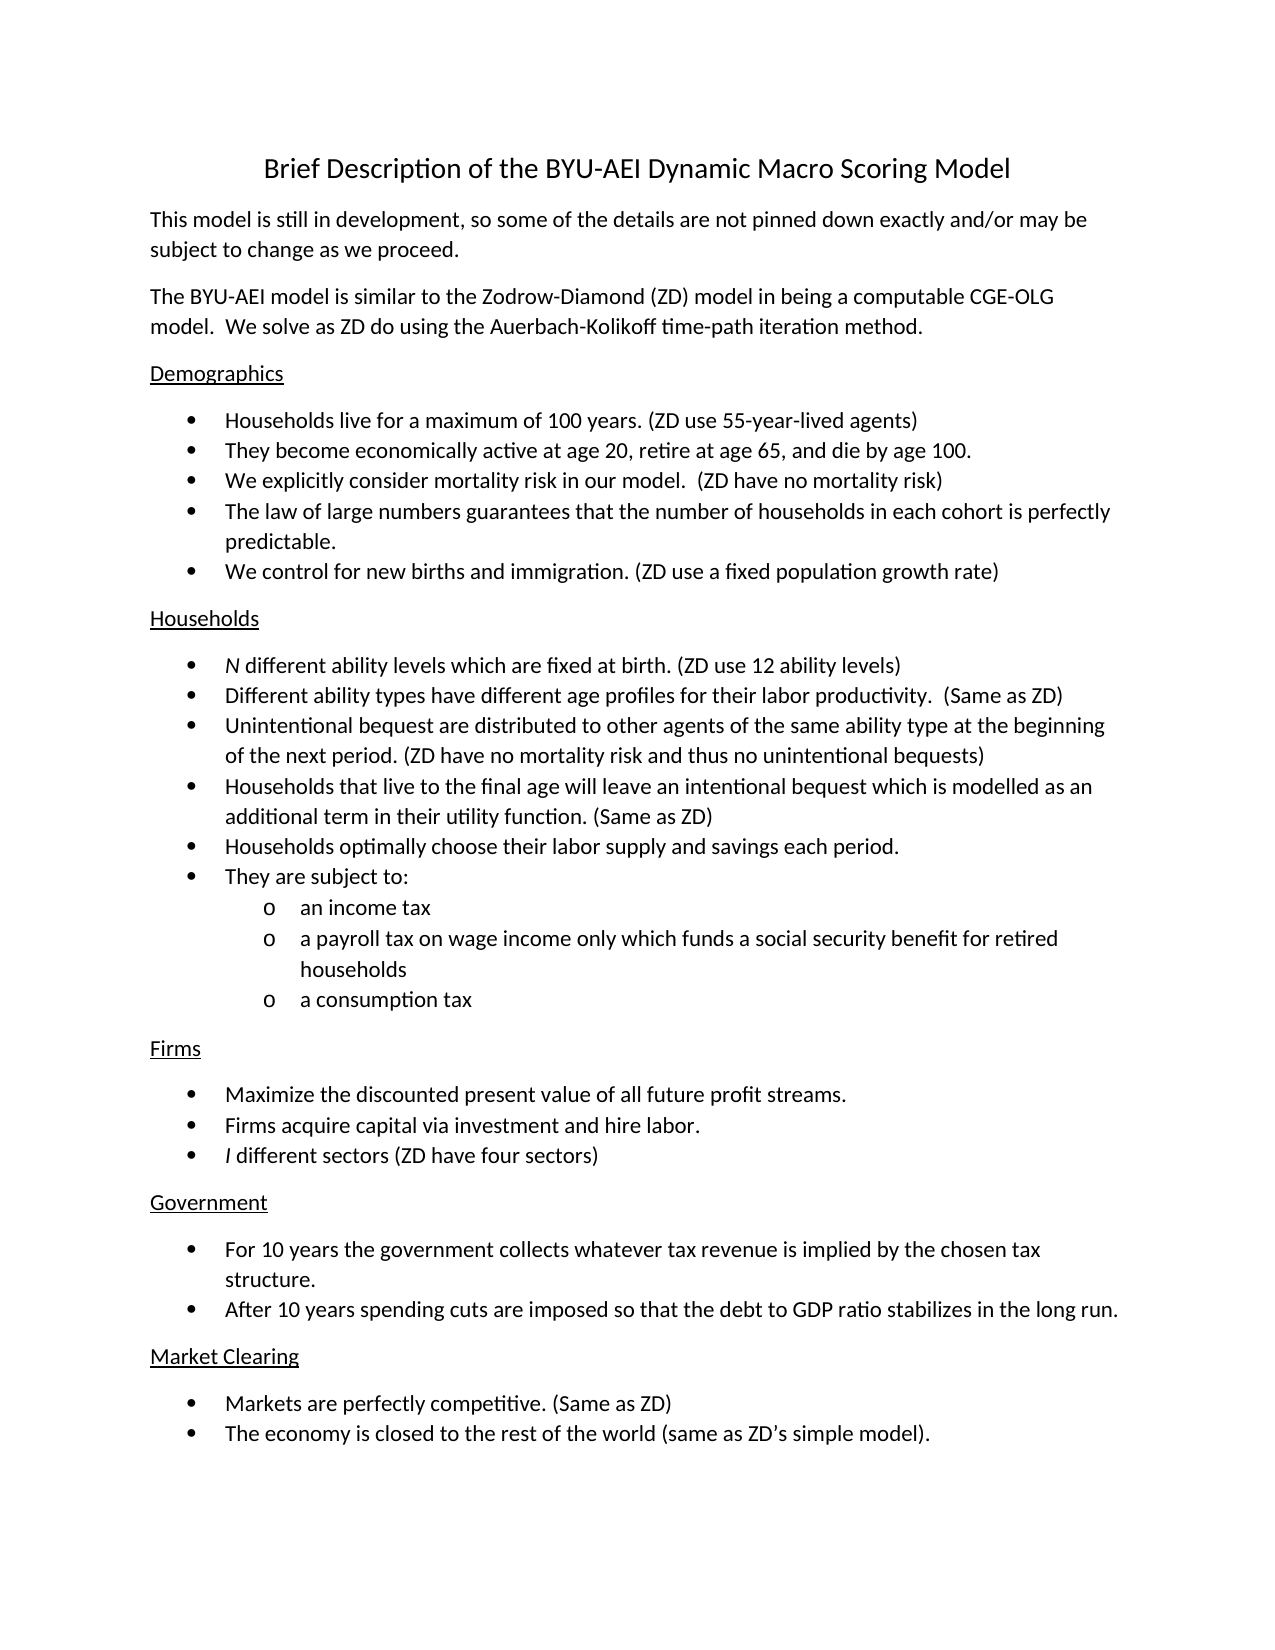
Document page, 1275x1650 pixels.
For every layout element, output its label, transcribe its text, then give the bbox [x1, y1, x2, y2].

list They are subject to: [187, 862, 1125, 890]
list Households optimally choose their labor supply and savings each period. [187, 832, 1125, 860]
list a consumption tax [262, 986, 1125, 1015]
text Firms [150, 1034, 1125, 1062]
list Different ability types have different age profiles for their labor productivity. (Same as ZD) [187, 681, 1125, 709]
list Maximize the discounted present value of all future profit streams. [187, 1081, 1125, 1109]
text Demographics [150, 359, 1125, 387]
list Households that live to the final age will leave an intentional bequest which is modelled as an additional term in their utility function. (Same as ZD) [187, 772, 1125, 830]
list an income tax [262, 893, 1125, 922]
list For 10 years the government collects whatever tax revenue is implied by the chosen tax structure. [187, 1235, 1125, 1293]
text The BYU-AEI model is similar to the Zodrow-Diamond (ZD) model in being a computable CGE-OLG model. We solve as ZD do using the Auerbach-Kolikoff time-path iteration method. [150, 282, 1125, 340]
list We control for new births and immigration. (ZD use a fixed population growth rate) [187, 557, 1125, 585]
list The law of large numbers guarantees that the number of households in each cohort is perfectly predictable. [187, 497, 1125, 555]
list The economy is closed to the rest of the world (same as ZD’s simple model). [187, 1419, 1125, 1447]
text This model is still in development, so some of the details are not pinned down exactly and/or may be subject to change as we proceed. [150, 205, 1125, 263]
list Markets are perfectly competitive. (Same as ZD) [187, 1389, 1125, 1417]
list I different sectors (ZD have four sectors) [187, 1141, 1125, 1169]
list Unintentional bequest are distributed to other agents of the same ability type at the beginning of the next period. (ZD have no mortality risk and thus no unintentional bequests) [187, 711, 1125, 769]
text Households [150, 604, 1125, 632]
list We explicitly consider mortality risk in our model. (ZD have no mortality risk) [187, 467, 1125, 494]
list Households live for a maximum of 100 years. (ZD use 55-year-lived agents) [187, 406, 1125, 434]
list After 10 years spending cuts are imposed so that the debt to GDP ratio stabilizes in the long run. [187, 1295, 1125, 1323]
list a payroll tax on wage income only which funds a social security benefit for retired households [262, 924, 1125, 983]
list N different ability levels which are fixed at birth. (ZD use 12 ability levels) [187, 651, 1125, 679]
text Government [150, 1188, 1125, 1216]
text Market Clearing [150, 1342, 1125, 1370]
list They become economically active at age 20, retire at age 65, and die by age 100. [187, 436, 1125, 464]
text Brief Description of the BYU-AEI Dynamic Macro Scoring Model [150, 150, 1125, 186]
list Firms acquire capital via investment and hire labor. [187, 1111, 1125, 1139]
